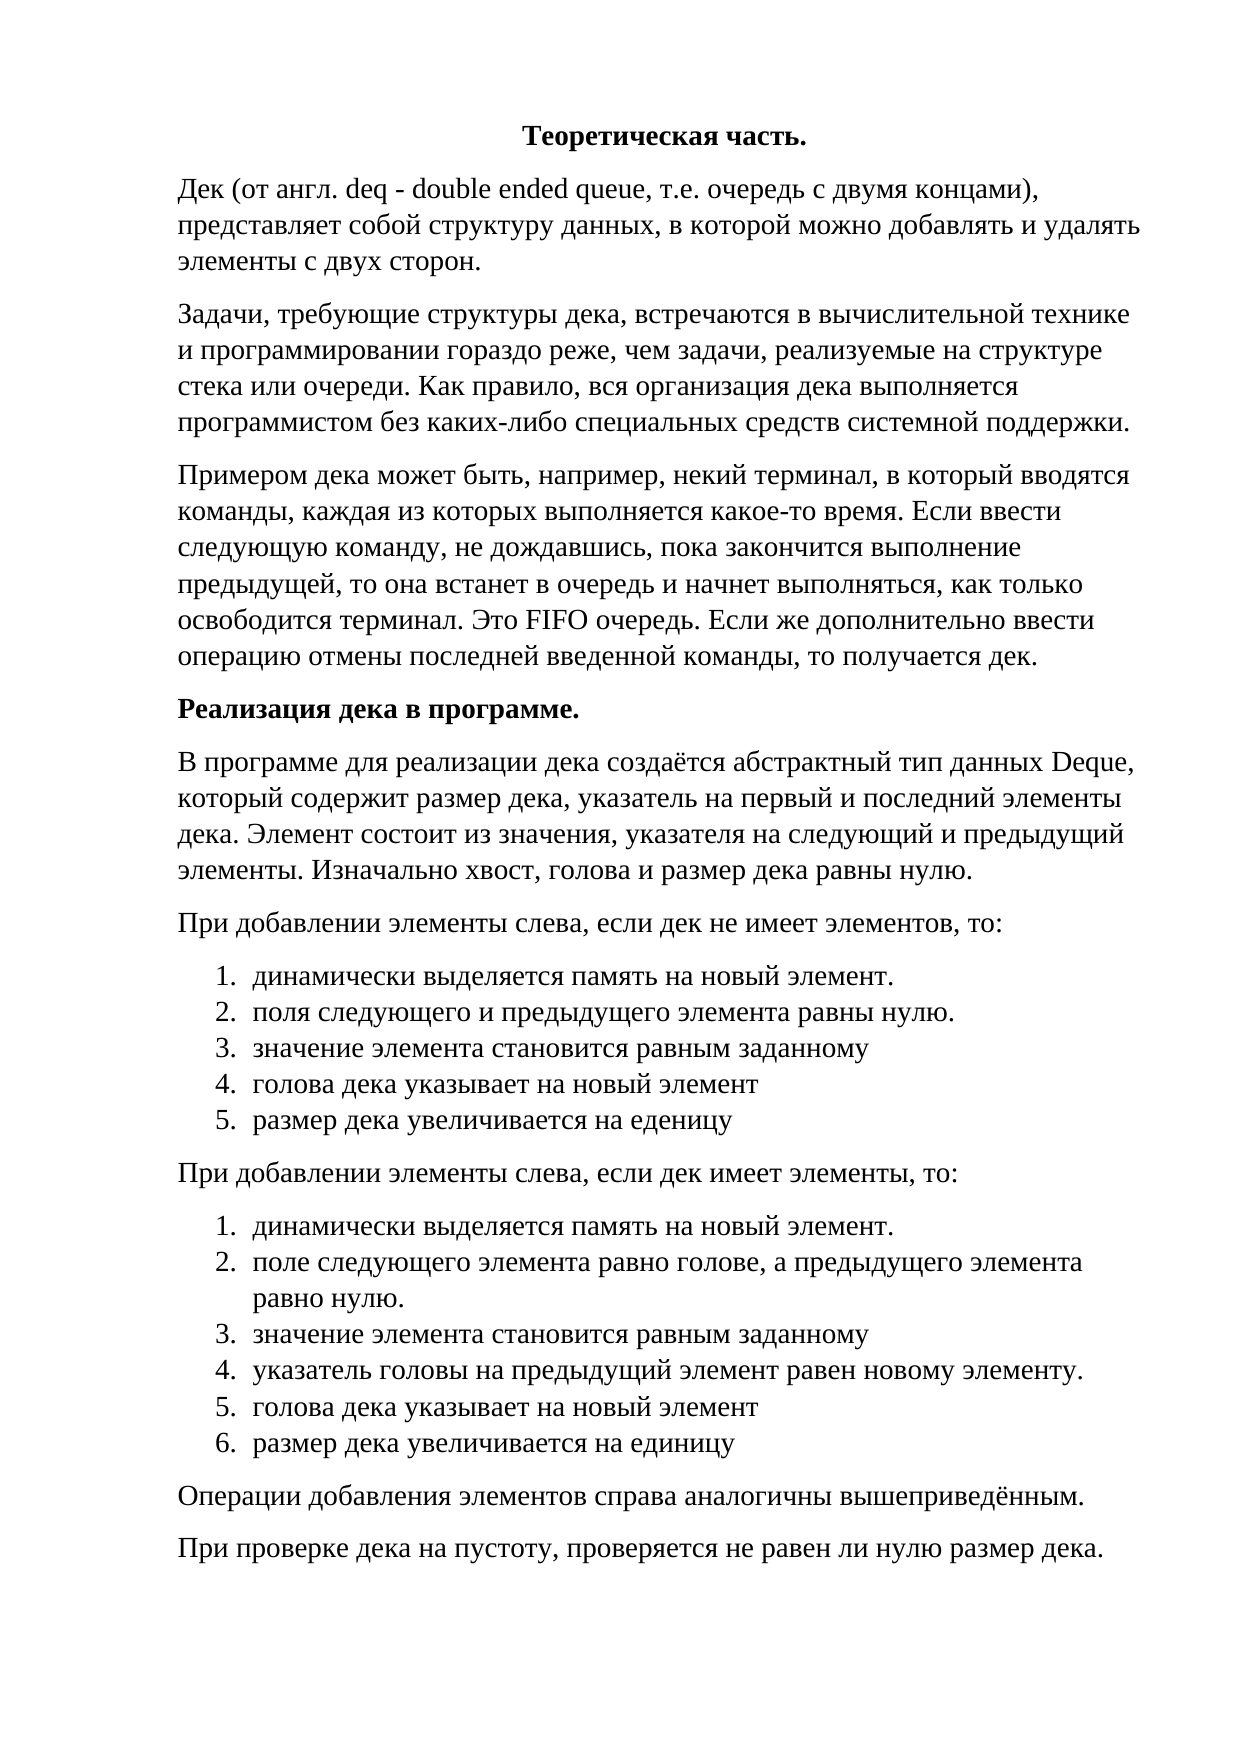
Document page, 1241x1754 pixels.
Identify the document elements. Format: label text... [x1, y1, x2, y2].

list значение элемента становится равным заданному [215, 1316, 1152, 1350]
text Примером дека может быть, например, некий терминал, в который вводятся команды, каждая из которых выполняется какое-то время. Если ввести следующую команду, не дождавшись, пока закончится выполнение предыдущей, то она встанет в очередь и начнет выполняться, как только освободится терминал. Это FIFO очередь. Если же дополнительно ввести операцию отмены последней введенной команды, то получается дек. [177, 457, 1152, 672]
list размер дека увеличивается на единицу [215, 1425, 1152, 1458]
text Реализация дека в программе. [177, 691, 1152, 724]
list поле следующего элемента равно голове, а предыдущего элемента равно нулю. [215, 1244, 1152, 1314]
list значение элемента становится равным заданному [215, 1030, 1152, 1063]
text При добавлении элементы слева, если дек не имеет элементов, то: [177, 905, 1152, 938]
list динамически выделяется память на новый элемент. [215, 958, 1152, 991]
text Теоретическая часть. [177, 118, 1152, 152]
list динамически выделяется память на новый элемент. [215, 1208, 1152, 1241]
text Операции добавления элементов справа аналогичны вышеприведённым. [177, 1478, 1152, 1511]
list голова дека указывает на новый элемент [215, 1066, 1152, 1100]
text При добавлении элементы слева, если дек имеет элементы, то: [177, 1155, 1152, 1189]
text При проверке дека на пустоту, проверяется не равен ли нулю размер дека. [177, 1530, 1152, 1564]
list голова дека указывает на новый элемент [215, 1389, 1152, 1422]
list размер дека увеличивается на еденицу [215, 1102, 1152, 1136]
list указатель головы на предыдущий элемент равен новому элементу. [215, 1352, 1152, 1386]
text Задачи, требующие структуры дека, встречаются в вычислительной технике и программировании гораздо реже, чем задачи, реализуемые на структуре стека или очереди. Как правило, вся организация дека выполняется программистом без каких-либо специальных средств системной поддержки. [177, 296, 1152, 438]
text В программе для реализации дека создаётся абстрактный тип данных Deque, который содержит размер дека, указатель на первый и последний элементы дека. Элемент состоит из значения, указателя на следующий и предыдущий элементы. Изначально хвост, голова и размер дека равны нулю. [177, 744, 1152, 886]
list поля следующего и предыдущего элемента равны нулю. [215, 994, 1152, 1027]
text Дек (от англ. deq - double ended queue, т.е. очередь с двумя концами), представляет собой структуру данных, в которой можно добавлять и удалять элементы с двух сторон. [177, 171, 1152, 277]
